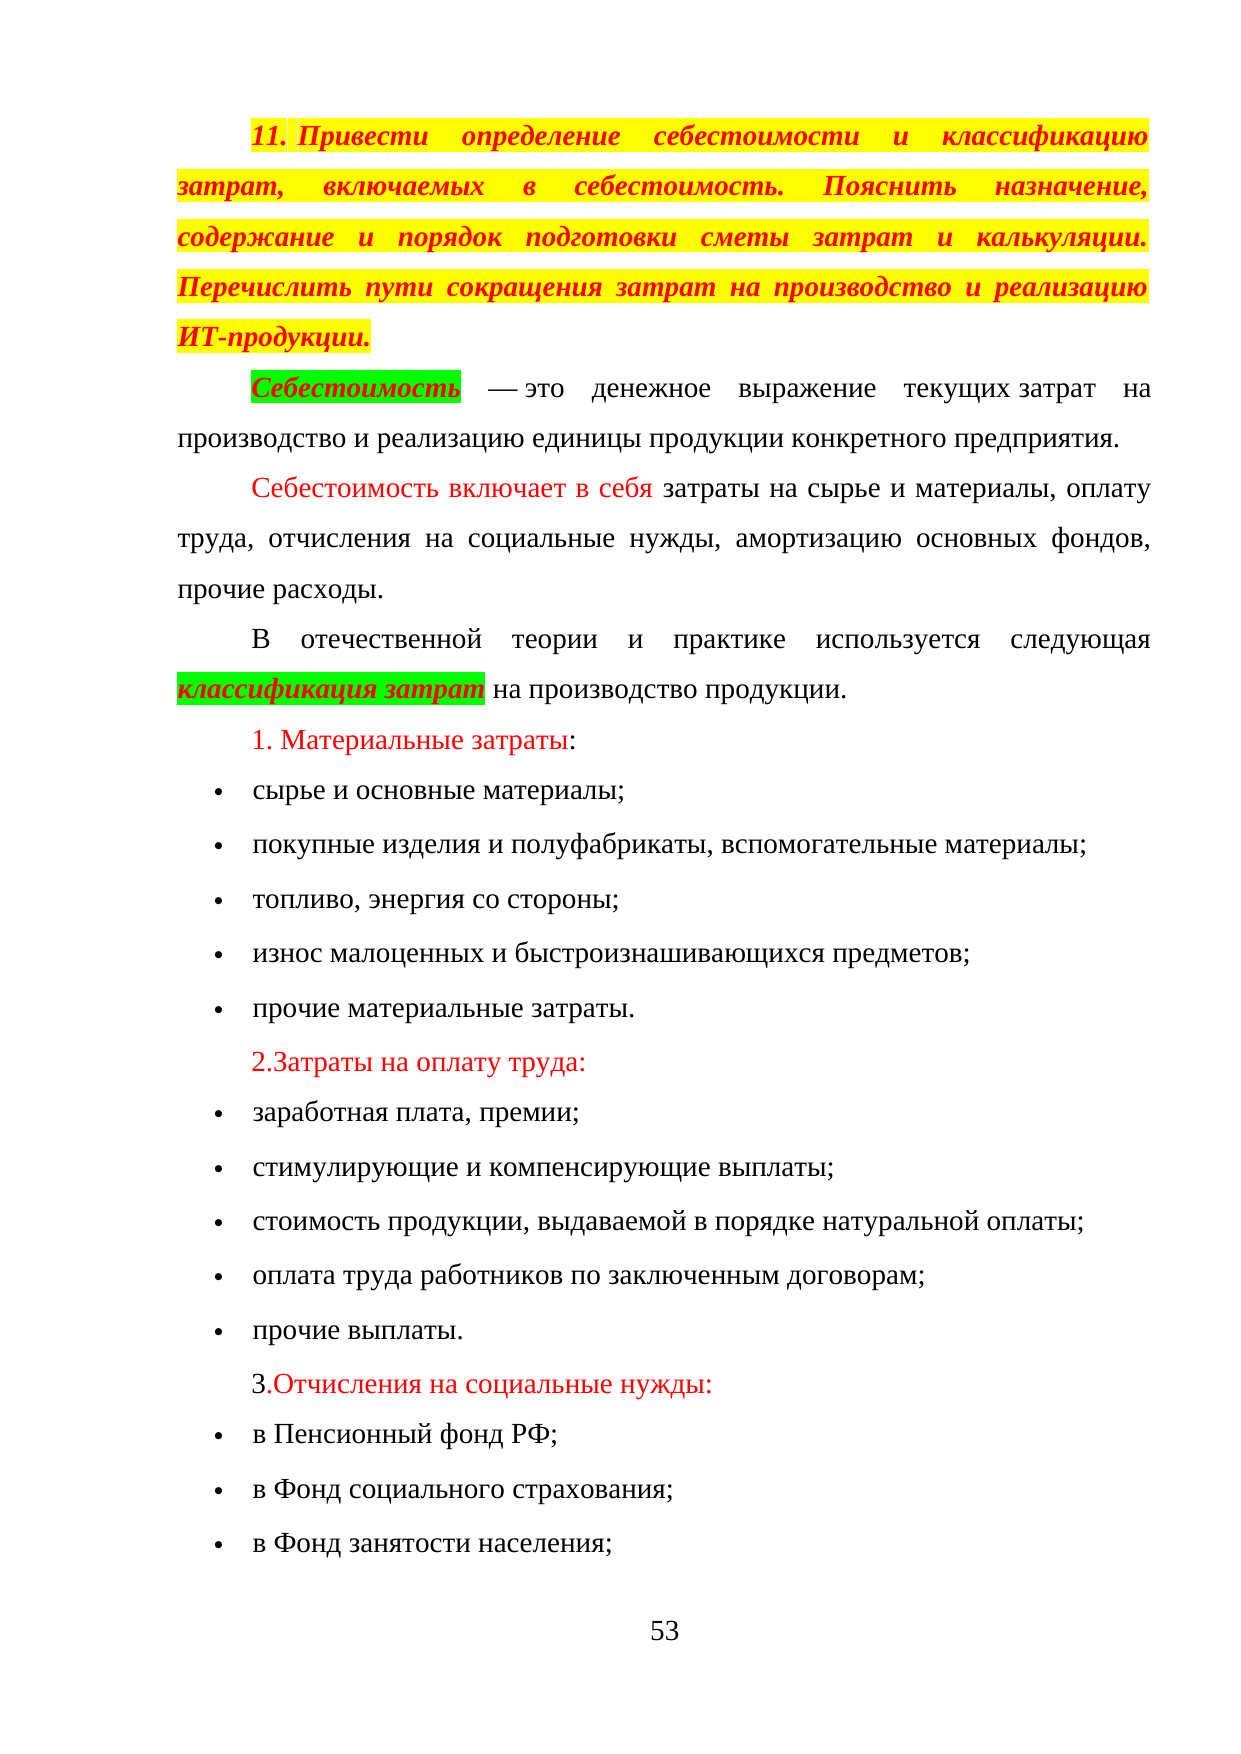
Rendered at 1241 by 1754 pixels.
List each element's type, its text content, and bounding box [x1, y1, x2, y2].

text 3.Отчисления на социальные нужды: [177, 1366, 1152, 1400]
list топливо, энергия со стороны; [215, 881, 1152, 914]
list заработная плата, премии; [215, 1094, 1152, 1128]
list покупные изделия и полуфабрикаты, вспомогательные материалы; [215, 827, 1152, 860]
list стоимость продукции, выдаваемой в порядке натуральной оплаты; [215, 1203, 1152, 1237]
list прочие материальные затраты. [215, 990, 1152, 1023]
text В отечественной теории и практике используется следующая классификация затрат на производство продукции. [177, 621, 1152, 705]
text Себестоимость включает в себя затраты на сырье и материалы, оплату труда, отчисления на социальные нужды, амортизацию основных фондов, прочие расходы. [177, 470, 1152, 604]
list оплата труда работников по заключенным договорам; [215, 1257, 1152, 1291]
list сырье и основные материалы; [215, 772, 1152, 806]
list в Пенсионный фонд РФ; [215, 1417, 1152, 1450]
text Себестоимость — это денежное выражение текущих затрат на производство и реализацию единицы продукции конкретного предприятия. [177, 370, 1152, 453]
list в Фонд занятости населения; [215, 1525, 1152, 1559]
list в Фонд социального страхования; [215, 1471, 1152, 1504]
text 2.Затраты на оплату труда: [177, 1044, 1152, 1078]
subtitle 11. Привести определение себестоимости и классификацию затрат, включаемых в себестоимость. Пояснить назначение, содержание и порядок подготовки сметы затрат и калькуляции. Перечислить пути сокращения затрат на производство и реализацию ИТ-продукции. [177, 118, 1152, 353]
list прочие выплаты. [215, 1312, 1152, 1345]
list износ малоценных и быстроизнашивающихся предметов; [215, 935, 1152, 969]
list стимулирующие и компенсирующие выплаты; [215, 1149, 1152, 1182]
text 1. Материальные затраты: [177, 722, 1152, 755]
